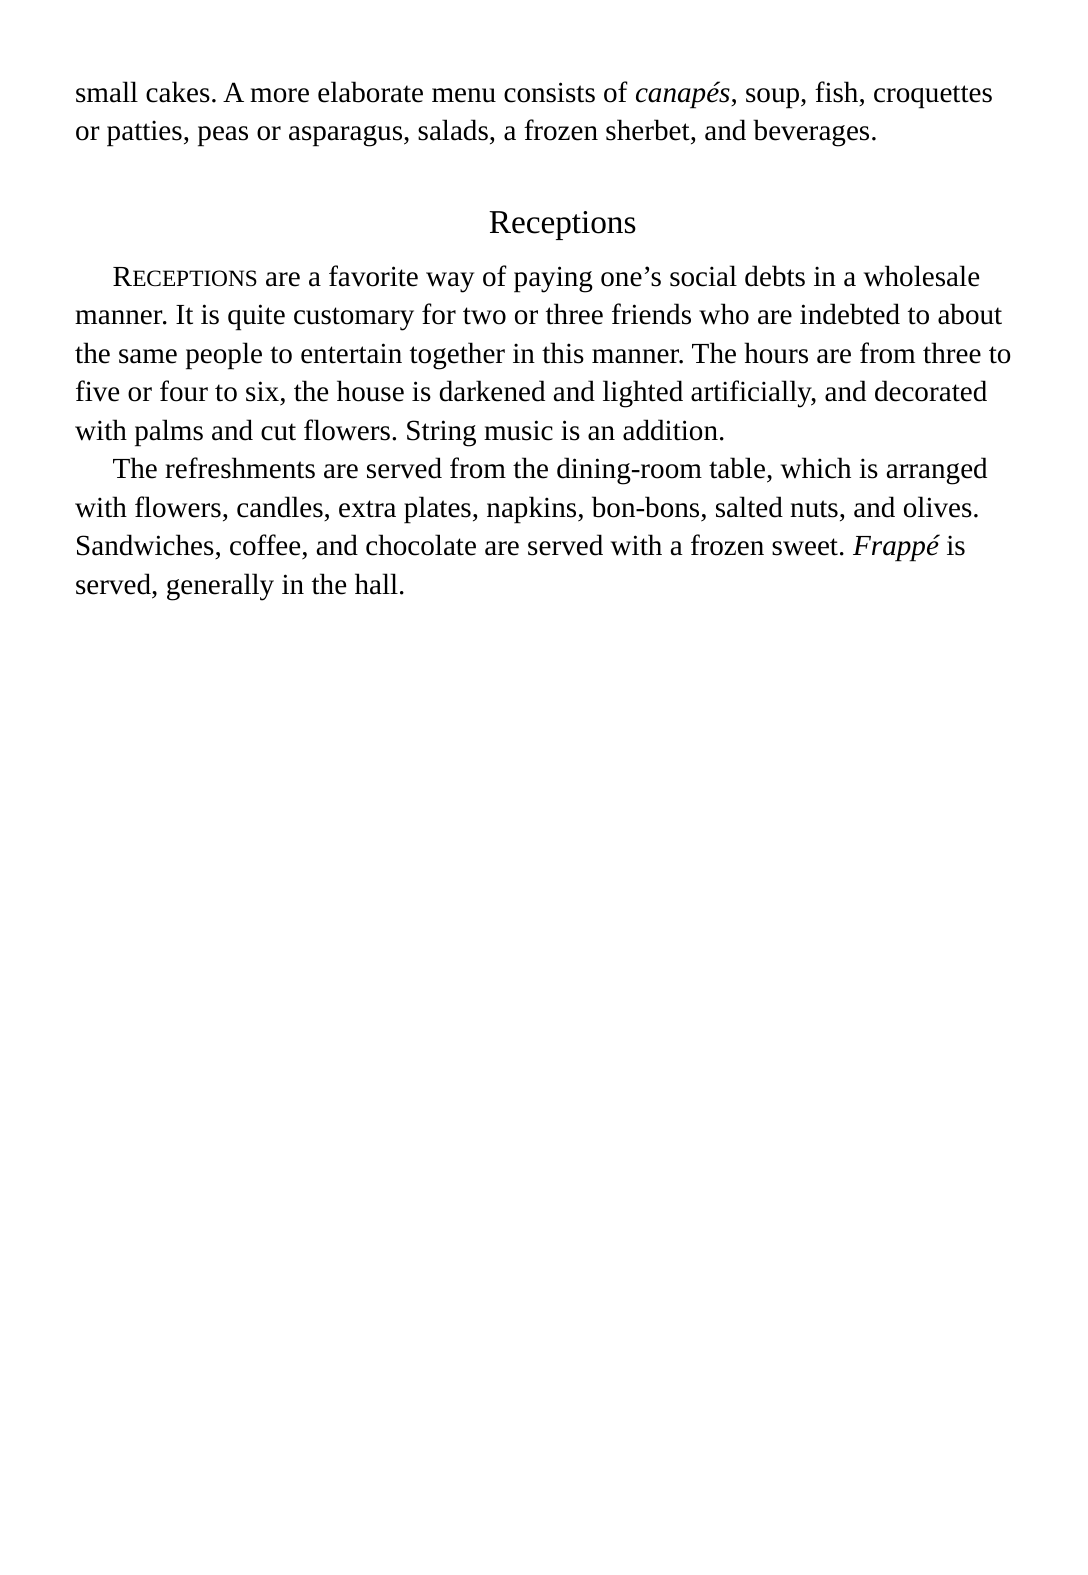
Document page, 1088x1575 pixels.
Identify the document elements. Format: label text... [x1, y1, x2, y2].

subtitle Receptions [75, 202, 1012, 240]
text Receptions are a favorite way of paying one’s social debts in a wholesale manner. It is quite customary for two or three friends who are indebted to about the same people to entertain together in this manner. The hours are from three to five or four to six, the house is darkened and lighted artificially, and decorated with palms and cut flowers. String music is an addition. [75, 259, 1012, 446]
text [75, 75, 1012, 147]
text The refreshments are served from the dining-room table, which is arranged with flowers, candles, extra plates, napkins, bon-bons, salted nuts, and olives. Sandwiches, coffee, and chocolate are served with a frozen sweet. Frappé is served, generally in the hall. [75, 451, 1012, 601]
